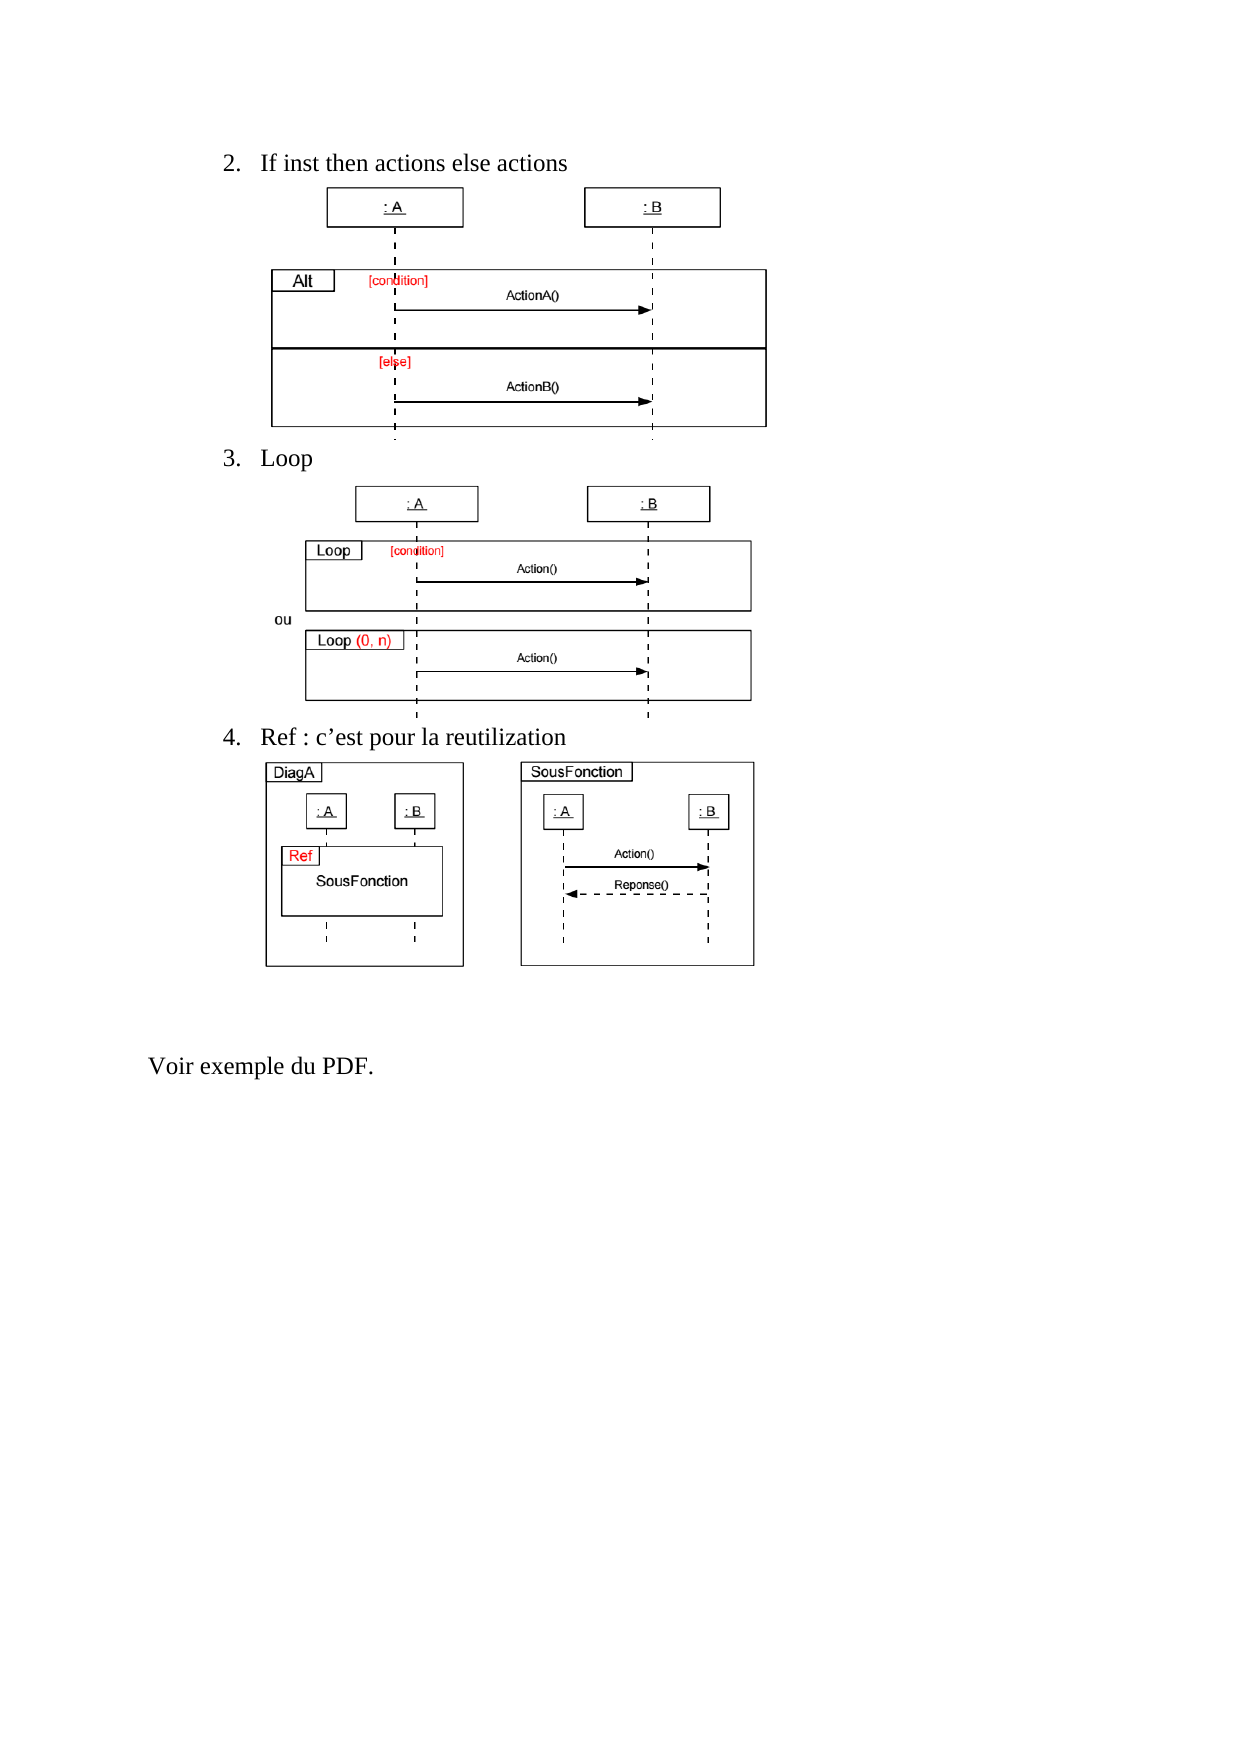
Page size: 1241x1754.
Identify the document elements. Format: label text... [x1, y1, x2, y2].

list Ref : c’est pour la reutilization [223, 722, 1093, 751]
list If inst then actions else actions [223, 148, 1093, 176]
picture [260, 476, 762, 718]
picture [260, 755, 762, 973]
picture [260, 180, 772, 440]
text Voir exemple du PDF. [148, 1051, 1093, 1080]
list Loop [223, 443, 1093, 472]
